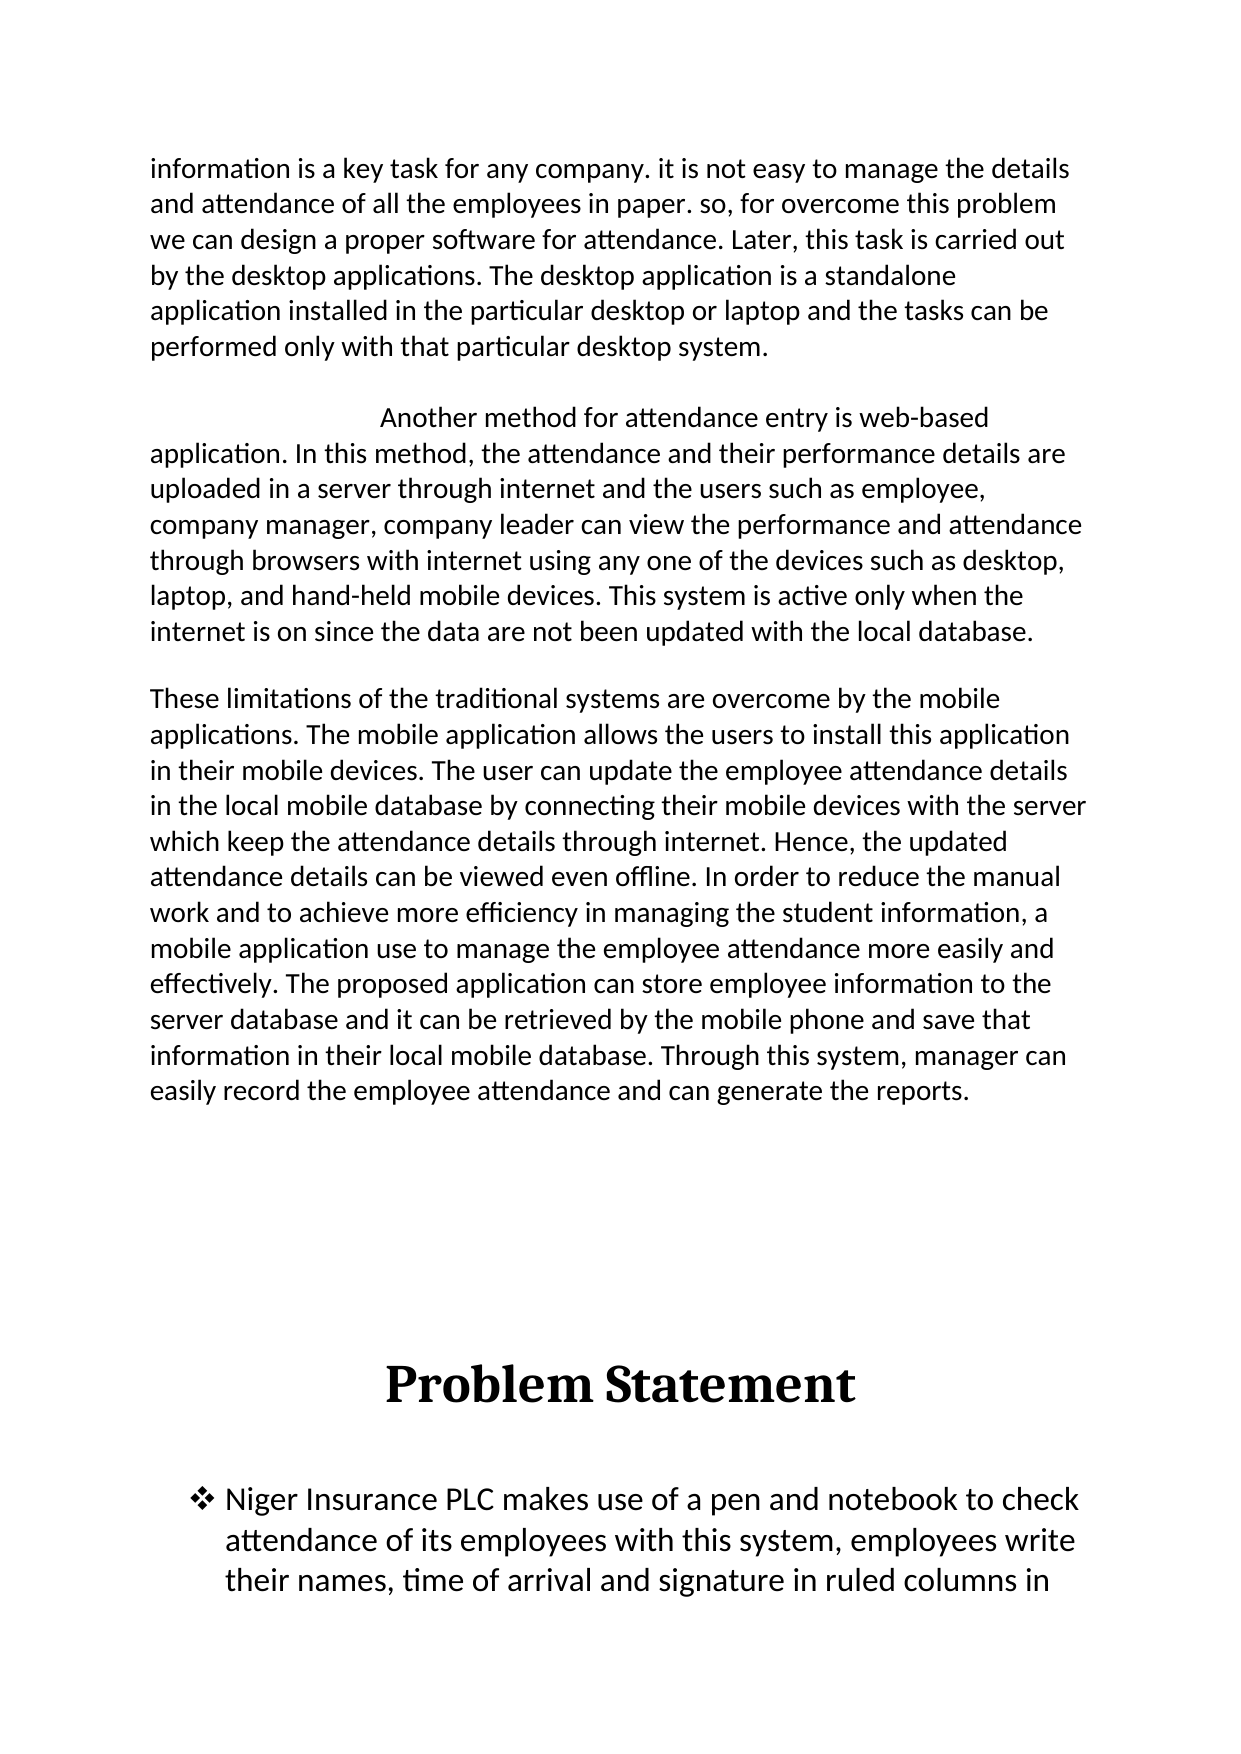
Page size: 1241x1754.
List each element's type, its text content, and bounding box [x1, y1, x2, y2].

text Another method for attendance entry is web-based application. In this method, the attendance and their performance details are uploaded in a server through internet and the users such as employee, company manager, company leader can view the performance and attendance through browsers with internet using any one of the devices such as desktop, laptop, and hand-held mobile devices. This system is active only when the internet is on since the data are not been updated with the local database. [149, 399, 1091, 649]
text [150, 150, 1091, 364]
text Problem Statement [150, 1353, 1091, 1416]
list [187, 1478, 1091, 1600]
text These limitations of the traditional systems are overcome by the mobile applications. The mobile application allows the users to install this application in their mobile devices. The user can update the employee attendance details in the local mobile database by connecting their mobile devices with the server which keep the attendance details through internet. Hence, the updated attendance details can be viewed even offline. In order to reduce the manual work and to achieve more efficiency in managing the student information, a mobile application use to manage the employee attendance more easily and effectively. The proposed application can store employee information to the server database and it can be retrieved by the mobile phone and save that information in their local mobile database. Through this system, manager can easily record the employee attendance and can generate the reports. [149, 680, 1091, 1108]
